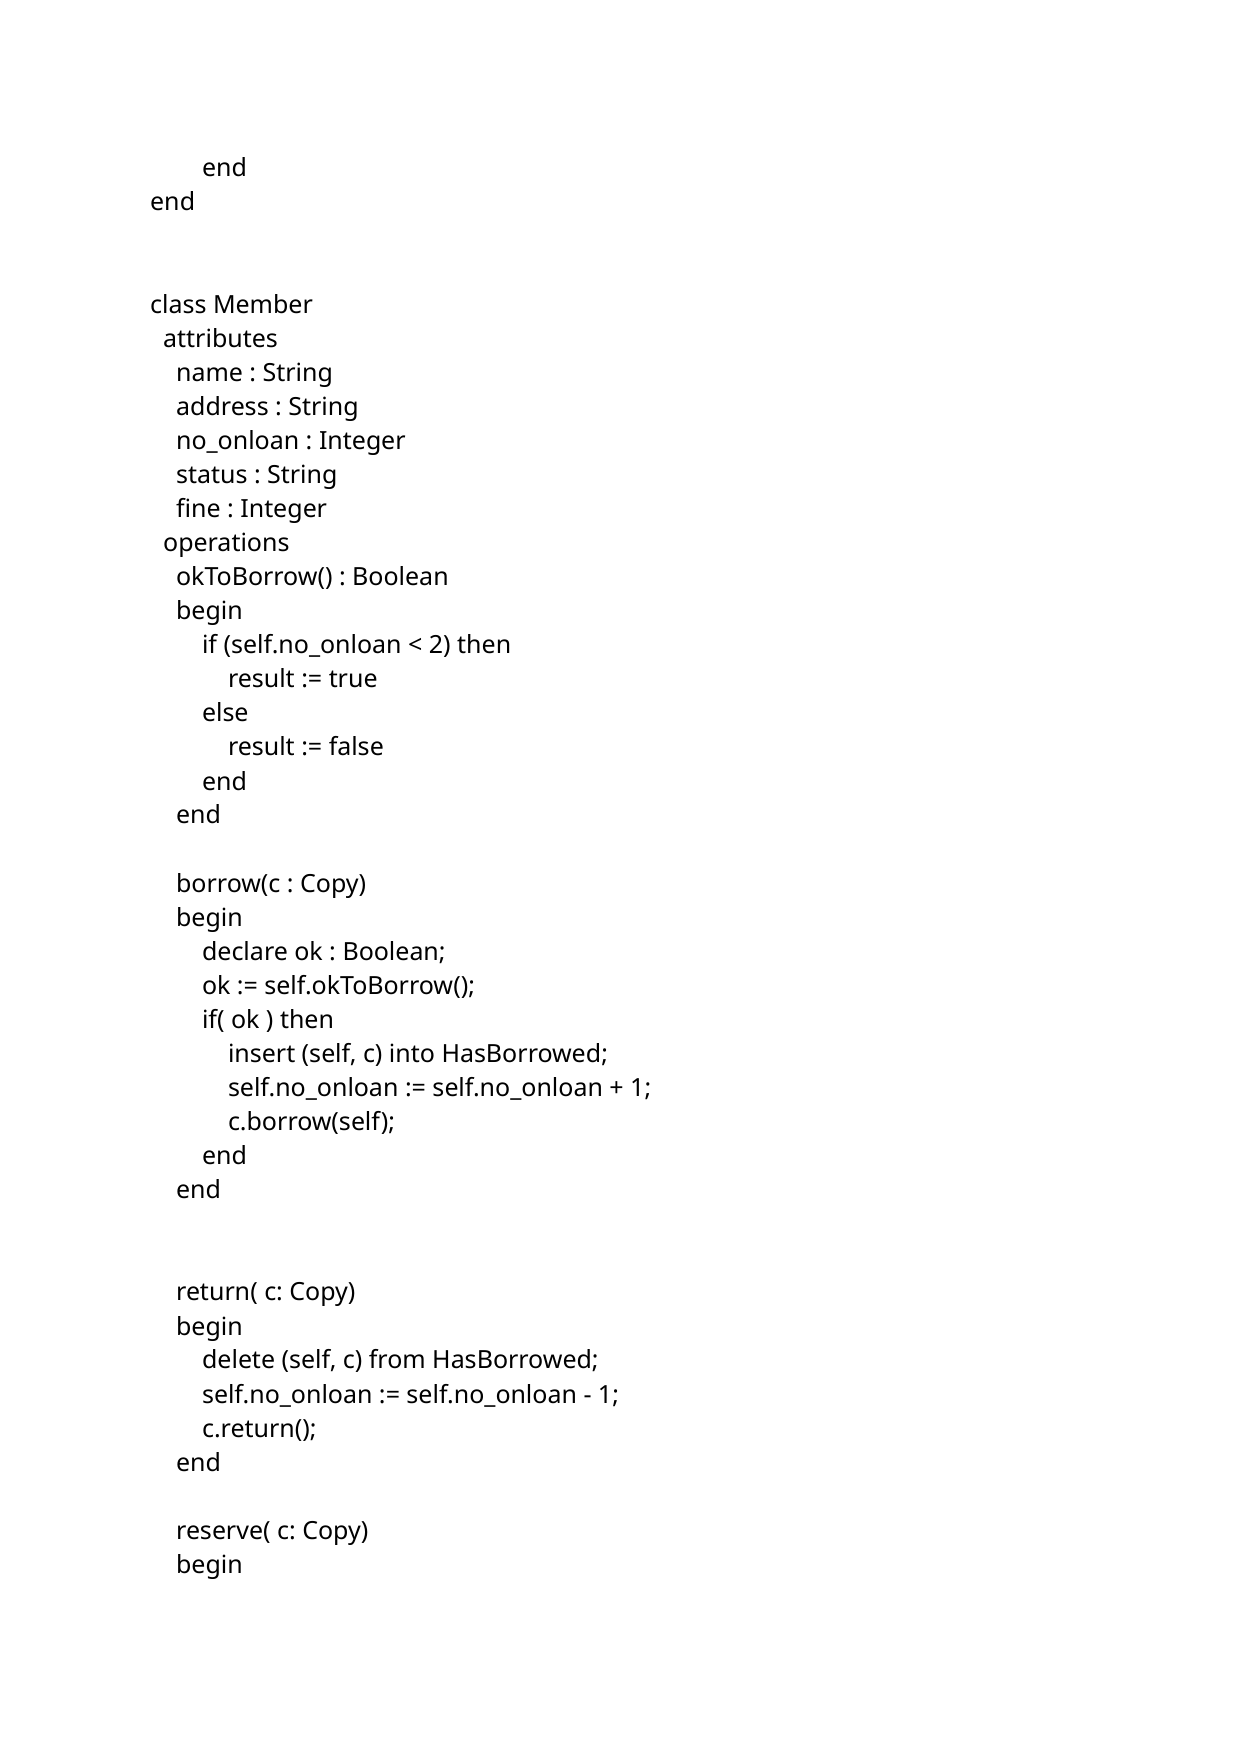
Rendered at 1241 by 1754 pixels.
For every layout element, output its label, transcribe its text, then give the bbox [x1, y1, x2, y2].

text return( c: Copy) [150, 1274, 1090, 1308]
text begin [150, 899, 1090, 933]
text end [150, 1172, 1090, 1206]
text else [150, 695, 1090, 729]
text okToBorrow() : Boolean [150, 559, 1090, 593]
text self.no_onloan := self.no_onloan + 1; [150, 1070, 1090, 1104]
text status : String [150, 457, 1090, 491]
text class Member [150, 286, 1090, 320]
text end [150, 184, 1090, 218]
text name : String [150, 354, 1090, 388]
text operations [150, 525, 1090, 559]
text c.borrow(self); [150, 1104, 1090, 1138]
text c.return(); [150, 1410, 1090, 1444]
text end [150, 1444, 1090, 1478]
text ok := self.okToBorrow(); [150, 967, 1090, 1002]
text end [150, 763, 1090, 797]
text no_onloan : Integer [150, 422, 1090, 457]
text begin [150, 1308, 1090, 1342]
text if (self.no_onloan < 2) then [150, 627, 1090, 661]
text reserve( c: Copy) [150, 1512, 1090, 1547]
text fine : Integer [150, 491, 1090, 525]
text delete (self, c) from HasBorrowed; [150, 1342, 1090, 1376]
text declare ok : Boolean; [150, 933, 1090, 967]
text insert (self, c) into HasBorrowed; [150, 1036, 1090, 1070]
text end [150, 797, 1090, 831]
text end [150, 1138, 1090, 1172]
text if( ok ) then [150, 1002, 1090, 1036]
text begin [150, 1547, 1090, 1581]
text self.no_onloan := self.no_onloan - 1; [150, 1376, 1090, 1410]
text end [150, 150, 1090, 184]
text attributes [150, 320, 1090, 354]
text address : String [150, 388, 1090, 422]
text begin [150, 593, 1090, 627]
text result := false [150, 729, 1090, 763]
text borrow(c : Copy) [150, 865, 1090, 899]
text result := true [150, 661, 1090, 695]
